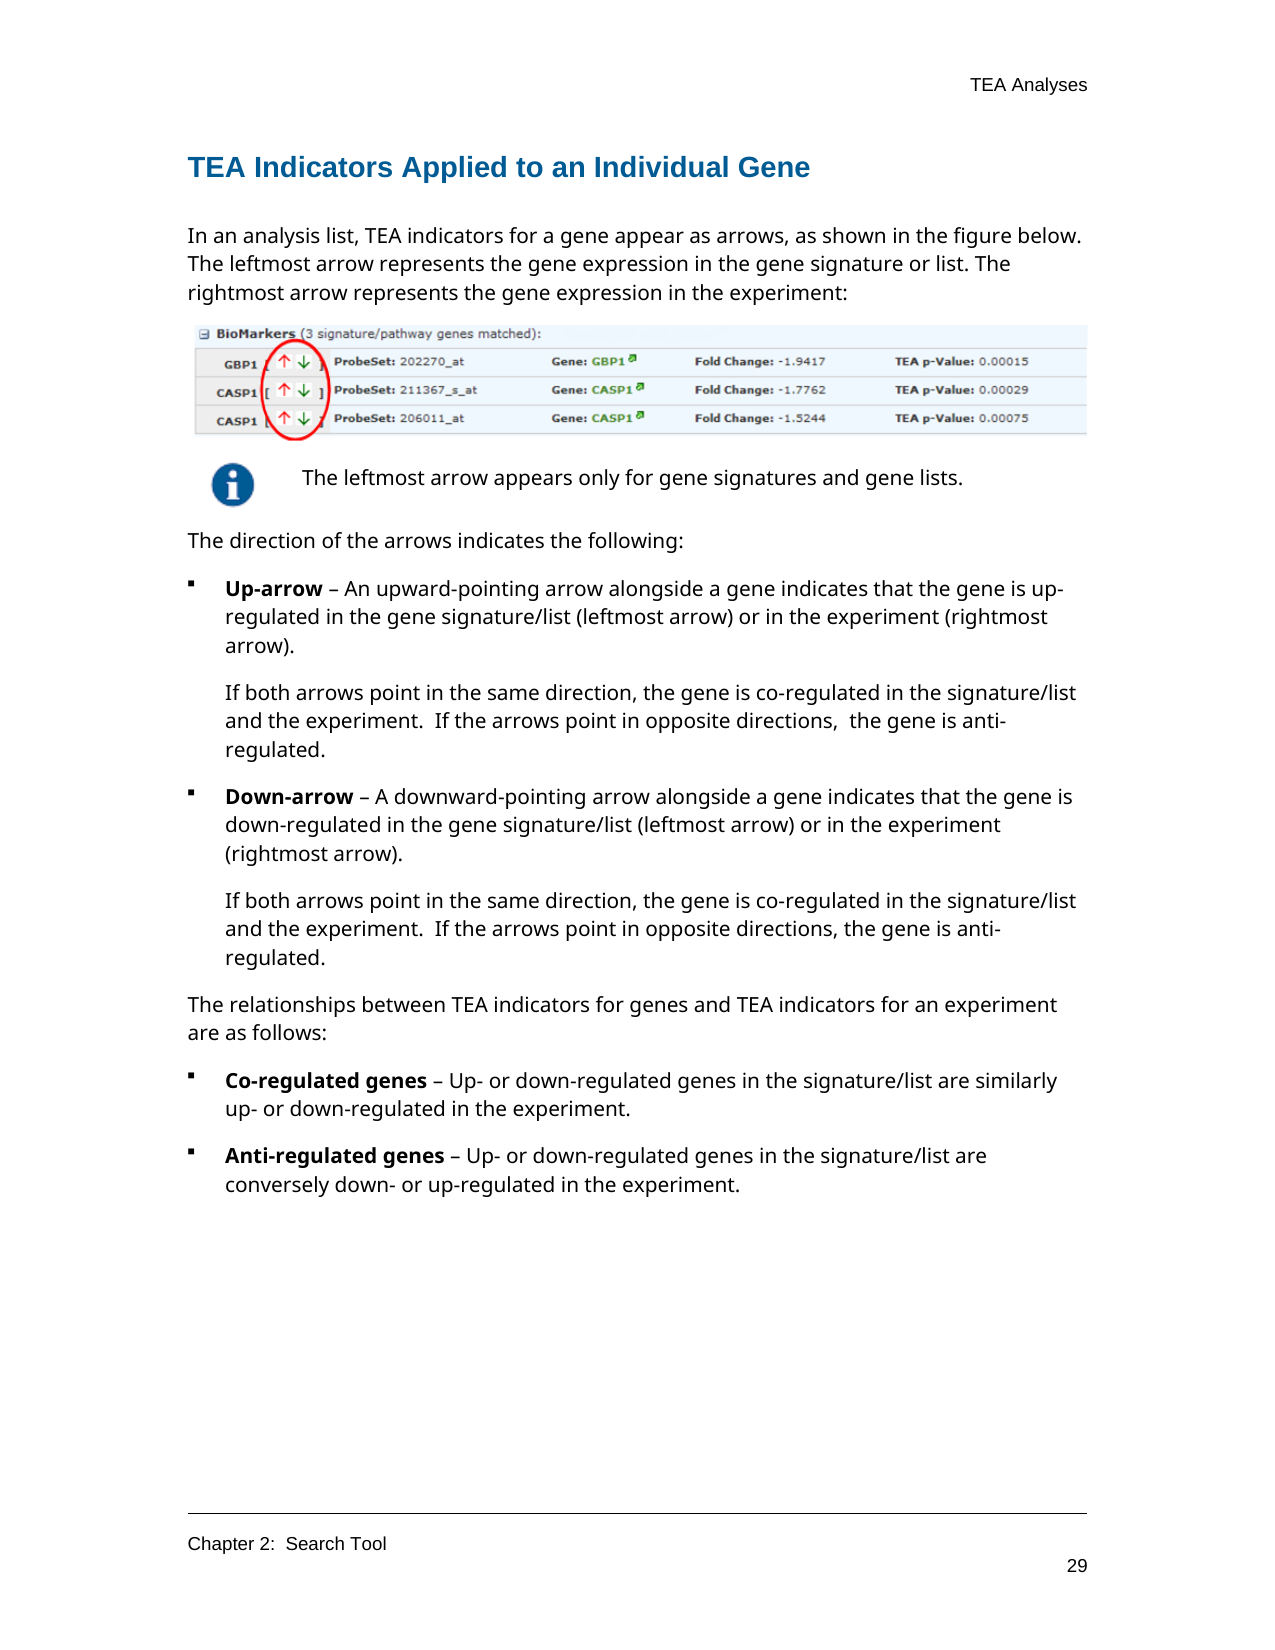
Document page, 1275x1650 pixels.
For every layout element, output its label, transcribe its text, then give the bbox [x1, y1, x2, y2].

text In an analysis list, TEA indicators for a gene appear as arrows, as shown in the figure below. The leftmost arrow represents the gene expression in the gene signature or list. The rightmost arrow represents the gene expression in the experiment: [187, 221, 1087, 306]
list Co-regulated genes – Up- or down-regulated genes in the signature/list are similarly up- or down-regulated in the experiment. [187, 1066, 1087, 1123]
table_header The leftmost arrow appears only for gene signatures and gene lists. [291, 463, 1099, 527]
text If both arrows point in the same direction, the gene is co-regulated in the signature/list and the experiment. If the arrows point in opposite directions, the gene is anti-regulated. [225, 886, 1087, 971]
list Up-arrow – An upward-pointing arrow alongside a gene indicates that the gene is up-regulated in the gene signature/list (leftmost arrow) or in the experiment (rightmost arrow). [187, 574, 1087, 659]
table_header [176, 463, 291, 527]
subtitle TEA Indicators Applied to an Individual Gene [187, 150, 1087, 183]
list Anti-regulated genes – Up- or down-regulated genes in the signature/list are conversely down- or up-regulated in the experiment. [187, 1141, 1087, 1198]
text The direction of the arrows indicates the following: [187, 527, 1087, 555]
text If both arrows point in the same direction, the gene is co-regulated in the signature/list and the experiment. If the arrows point in opposite directions, the gene is anti-regulated. [225, 678, 1087, 763]
list Down-arrow – A downward-pointing arrow alongside a gene indicates that the gene is down-regulated in the gene signature/list (leftmost arrow) or in the experiment (rightmost arrow). [187, 782, 1087, 867]
text The relationships between TEA indicators for genes and TEA indicators for an experiment are as follows: [187, 990, 1087, 1047]
picture [187, 325, 1088, 445]
picture [205, 462, 262, 508]
